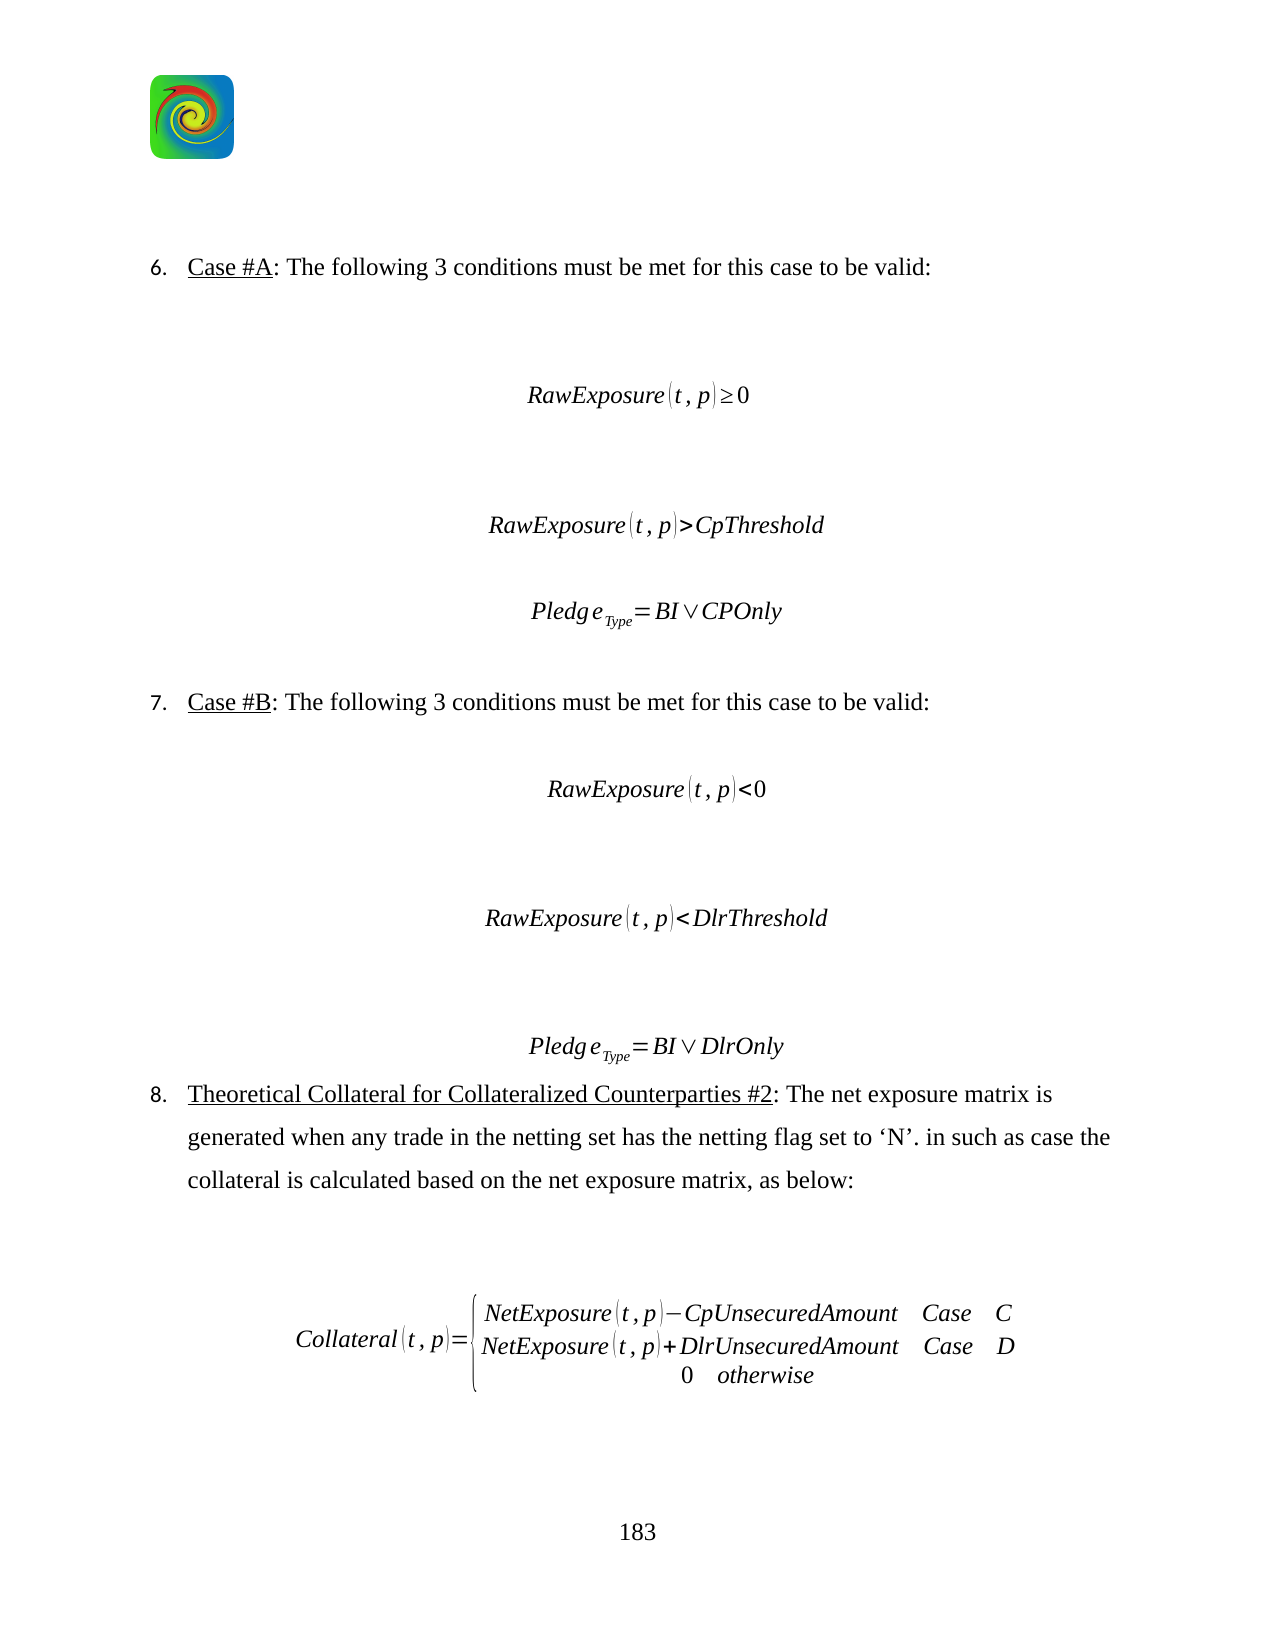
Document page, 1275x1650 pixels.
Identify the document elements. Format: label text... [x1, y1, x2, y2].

list Case #B: The following 3 conditions must be met for this case to be valid: [150, 687, 1125, 716]
list Theoretical Collateral for Collateralized Counterparties #2: The net exposure matrix is generated when any trade in the netting set has the netting flag set to ‘N’. in such as case the collateral is calculated based on the net exposure matrix, as below: [150, 1079, 1125, 1194]
list Case #A: The following 3 conditions must be met for this case to be valid: [150, 252, 1125, 281]
picture [150, 75, 223, 159]
picture [188, 75, 234, 159]
